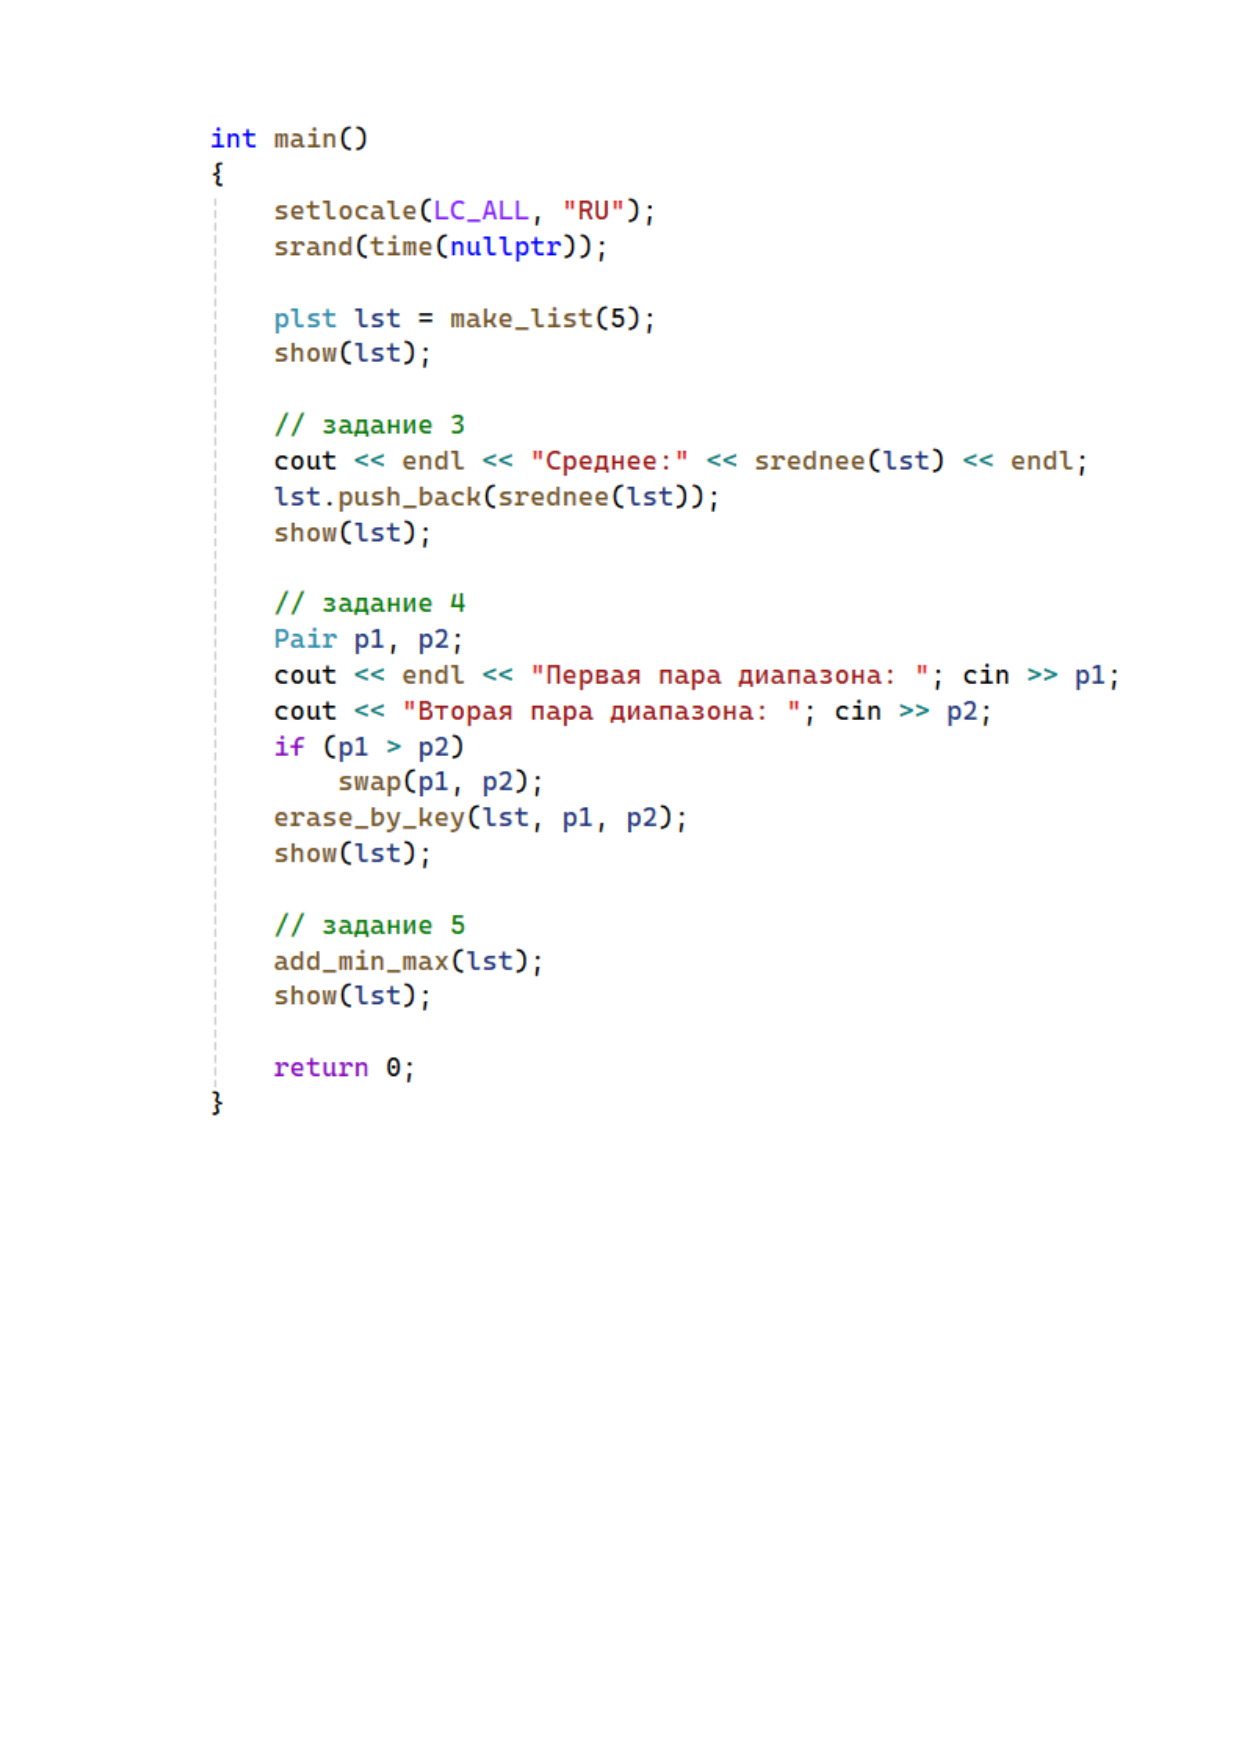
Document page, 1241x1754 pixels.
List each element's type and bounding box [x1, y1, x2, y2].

picture [201, 118, 1128, 1125]
